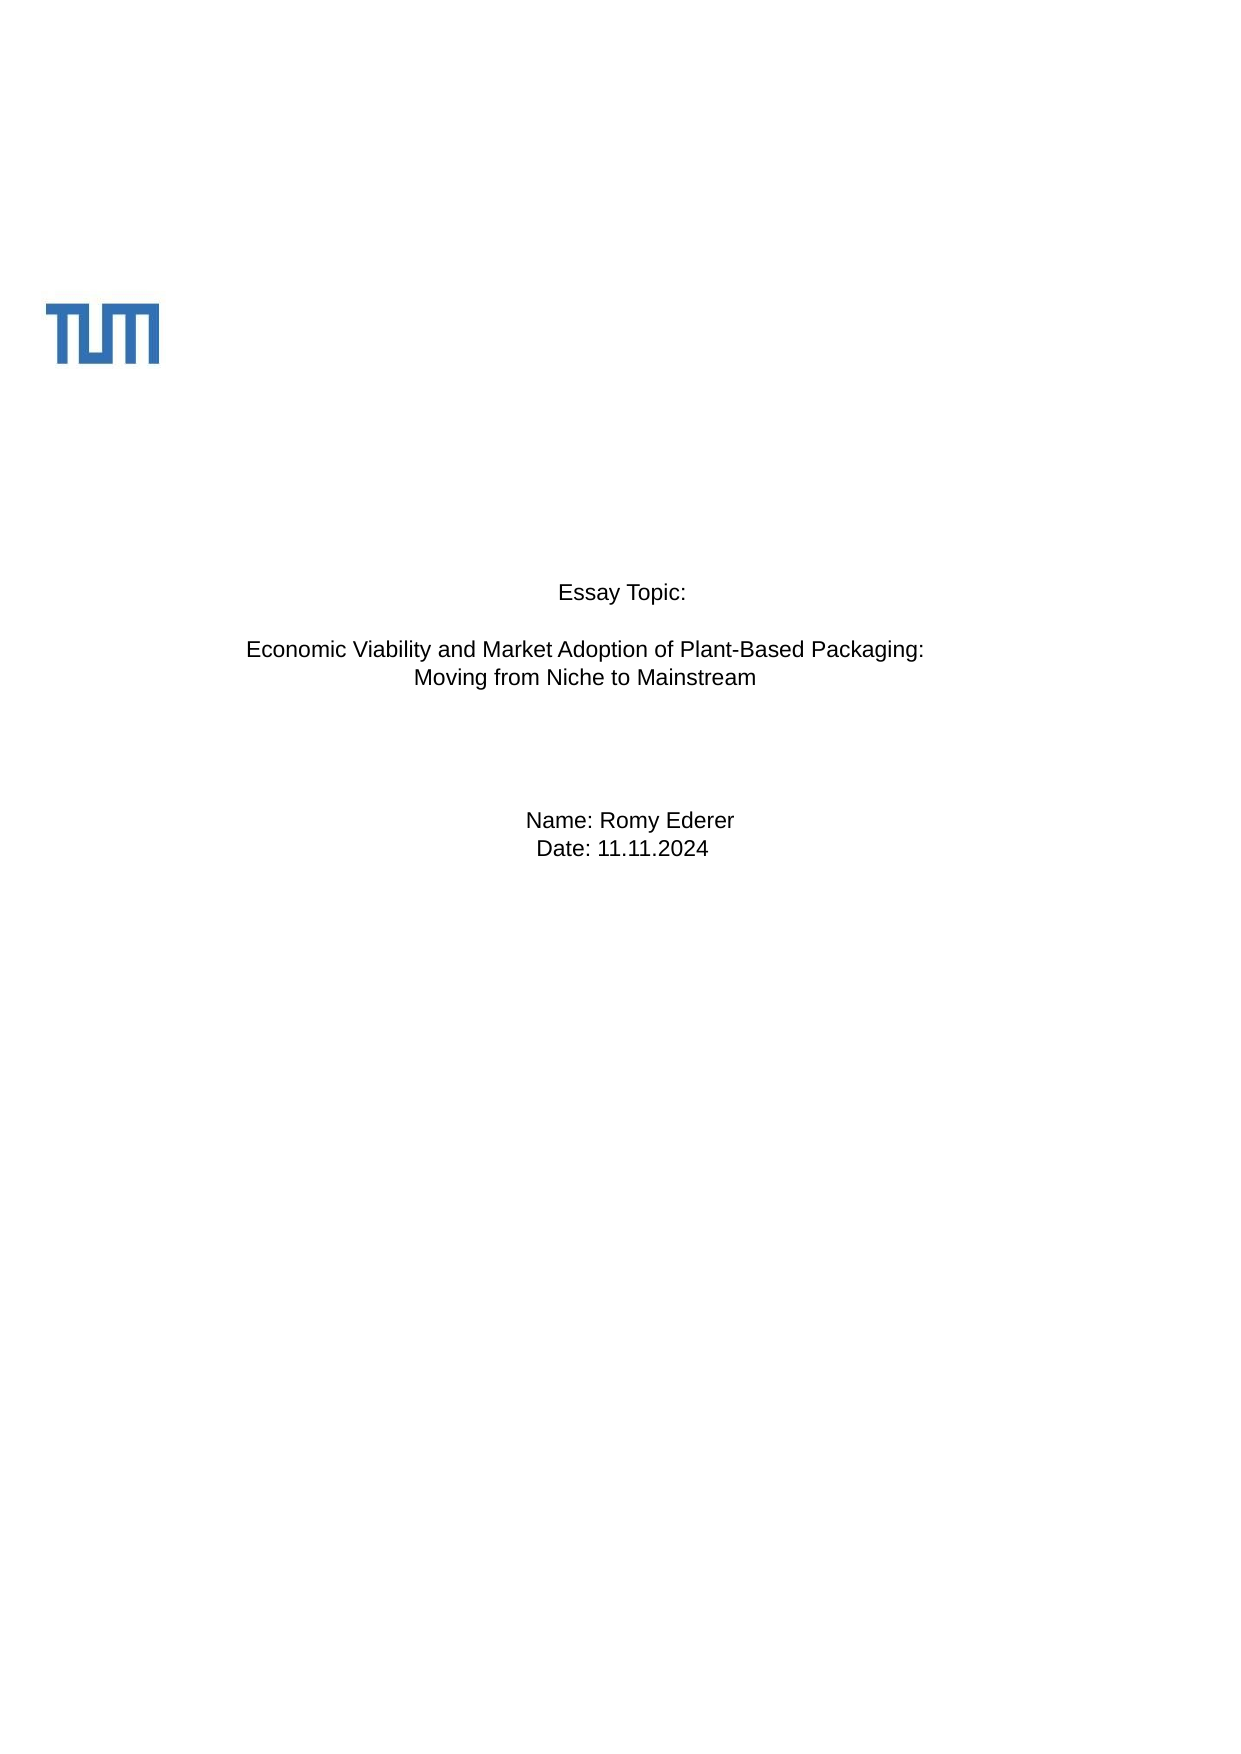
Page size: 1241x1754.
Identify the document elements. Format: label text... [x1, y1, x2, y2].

text Essay Topic: [80, 579, 686, 605]
text Economic Viability and Market Adoption of Plant-Based Packaging: [80, 636, 1090, 662]
text Date: 11.11.2024 [80, 835, 708, 861]
picture [12, 276, 166, 369]
text Name: Romy Ederer [80, 807, 734, 833]
text Moving from Niche to Mainstream [80, 664, 1090, 691]
